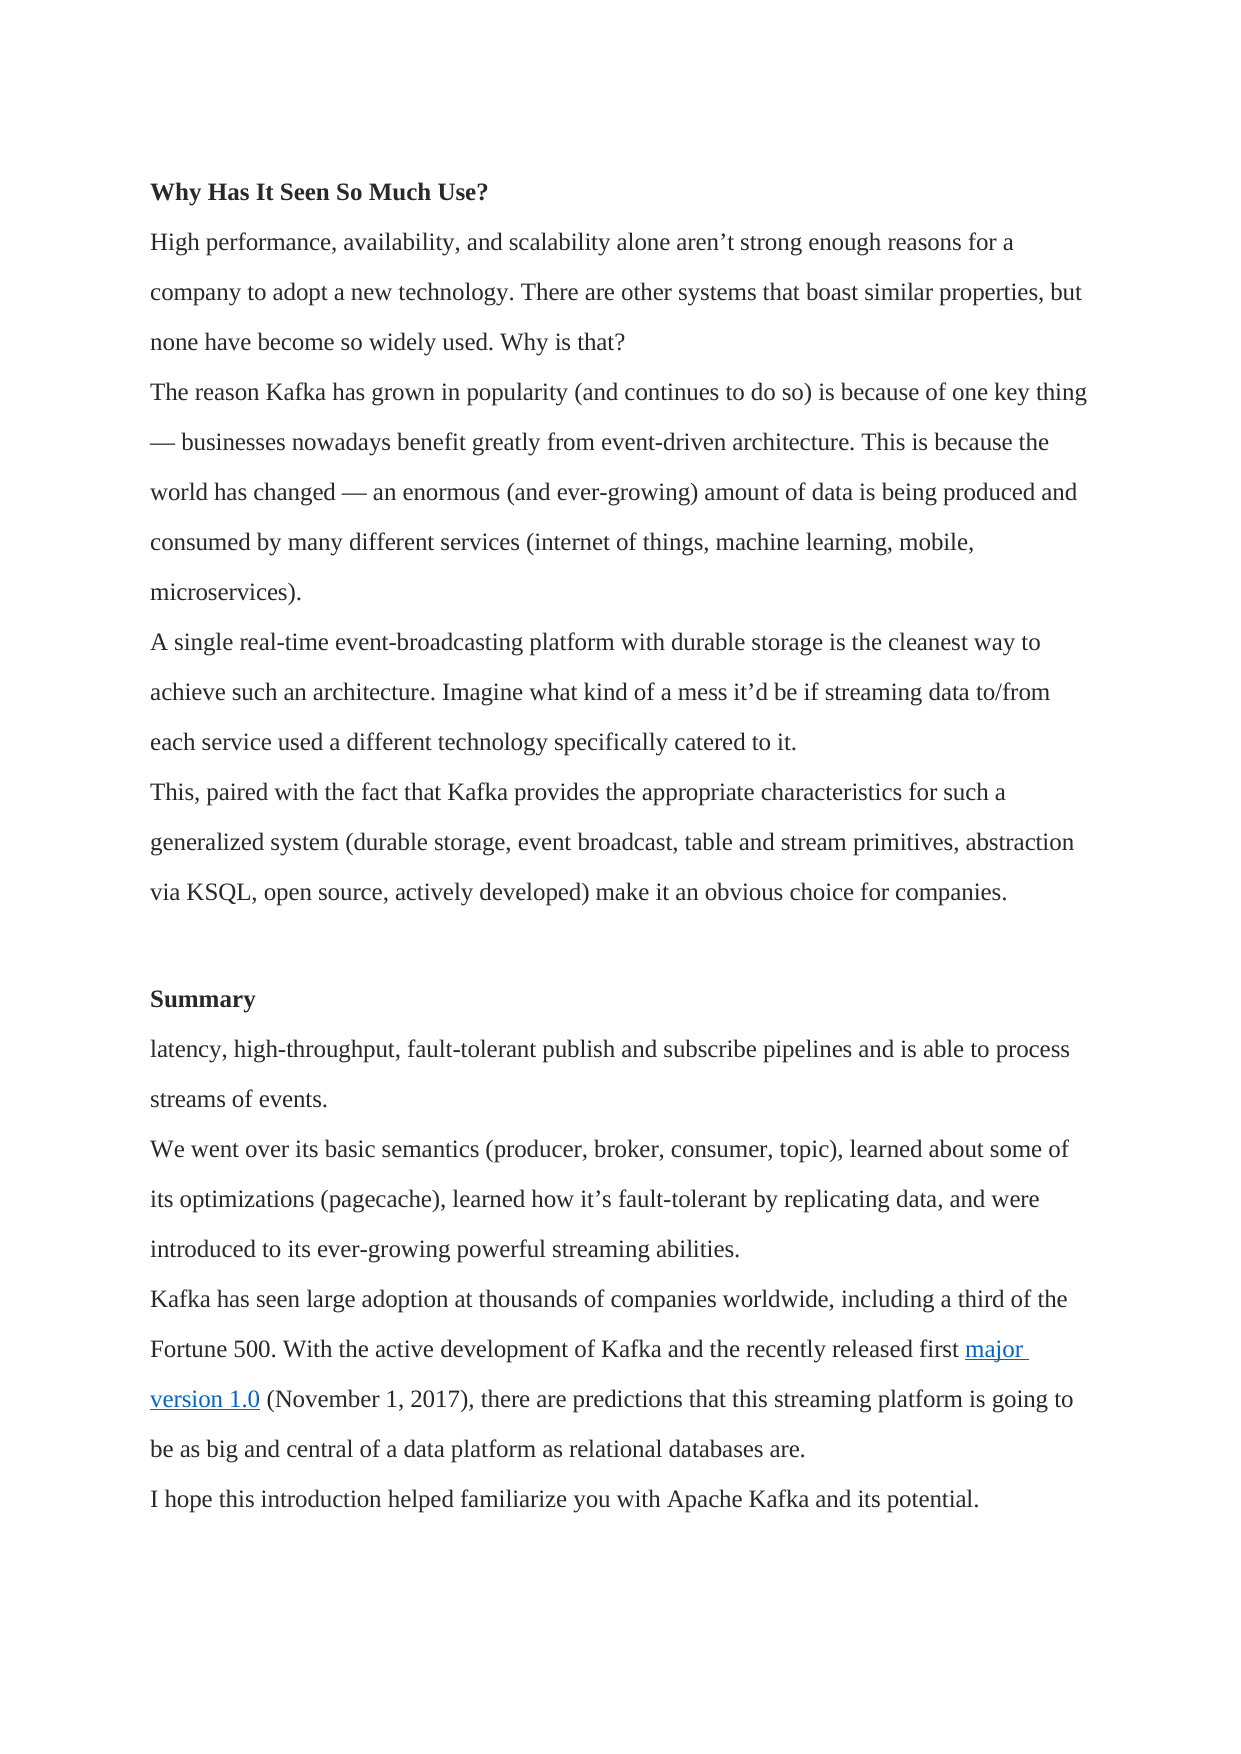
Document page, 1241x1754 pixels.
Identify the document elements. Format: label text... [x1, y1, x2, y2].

text We went over its basic semantics (producer, broker, consumer, topic), learned about some of its optimizations (pagecache), learned how it’s fault-tolerant by replicating data, and were introduced to its ever-growing powerful streaming abilities. [150, 1112, 1090, 1262]
text High performance, availability, and scalability alone aren’t strong enough reasons for a company to adopt a new technology. There are other systems that boast similar properties, but none have become so widely used. Why is that? [150, 206, 1090, 356]
text The reason Kafka has grown in popularity (and continues to do so) is because of one key thing — businesses nowadays benefit greatly from event-driven architecture. This is because the world has changed — an enormous (and ever-growing) amount of data is being produced and consumed by many different services (internet of things, machine learning, mobile, microservices). [150, 356, 1090, 606]
subtitle Why Has It Seen So Much Use? [150, 150, 1090, 206]
text A single real-time event-broadcasting platform with durable storage is the cleanest way to achieve such an architecture. Imagine what kind of a mess it’d be if streaming data to/from each service used a different technology specifically catered to it. [150, 606, 1090, 756]
text Kafka has seen large adoption at thousands of companies worldwide, including a third of the Fortune 500. With the active development of Kafka and the recently released first major version 1.0 (November 1, 2017), there are predictions that this streaming platform is going to be as big and central of a data platform as relational databases are. [150, 1262, 1090, 1462]
subtitle Summary [150, 956, 1090, 1012]
text I hope this introduction helped familiarize you with Apache Kafka and its potential. [150, 1462, 1090, 1512]
text This, paired with the fact that Kafka provides the appropriate characteristics for such a generalized system (durable storage, event broadcast, table and stream primitives, abstraction via KSQL, open source, actively developed) make it an obvious choice for companies. [150, 756, 1090, 906]
text latency, high-throughput, fault-tolerant publish and subscribe pipelines and is able to process streams of events. [150, 1012, 1090, 1112]
